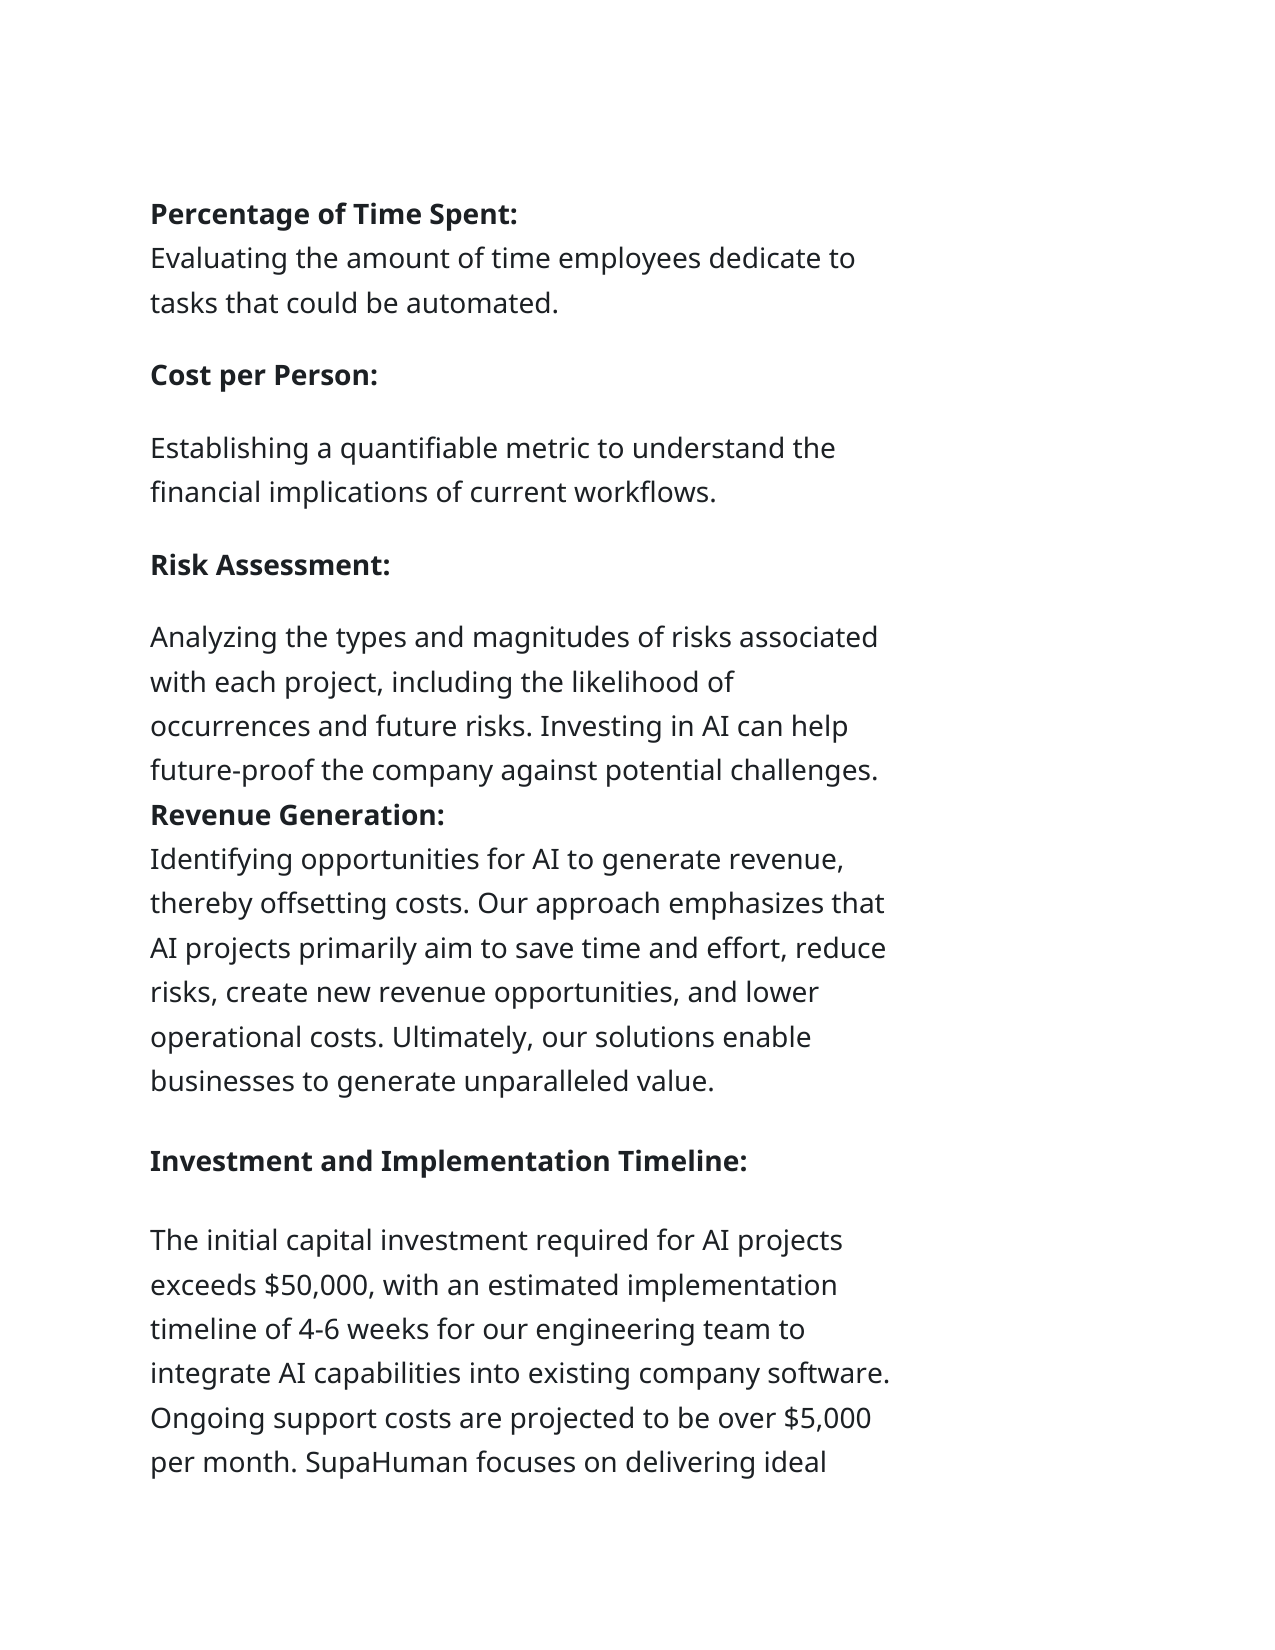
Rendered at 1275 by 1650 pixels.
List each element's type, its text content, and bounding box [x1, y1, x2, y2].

text Percentage of Time Spent: [150, 194, 898, 233]
text Evaluating the amount of time employees dedicate to tasks that could be automated. [150, 239, 898, 321]
text Revenue Generation: [150, 795, 898, 833]
text Identifying opportunities for AI to generate revenue, thereby offsetting costs. Our approach emphasizes that AI projects primarily aim to save time and effort, reduce risks, create new revenue opportunities, and lower operational costs. Ultimately, our solutions enable businesses to generate unparalleled value. [150, 839, 898, 1099]
text Risk Assessment: [150, 545, 898, 583]
text Investment and Implementation Timeline: [150, 1141, 898, 1179]
text Analyzing the types and magnitudes of risks associated with each project, including the likelihood of occurrences and future risks. Investing in AI can help future-proof the company against potential challenges. [150, 617, 898, 789]
text Cost per Person: [150, 356, 898, 394]
text Establishing a quantifiable metric to understand the financial implications of current workflows. [150, 428, 898, 511]
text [150, 1220, 898, 1481]
